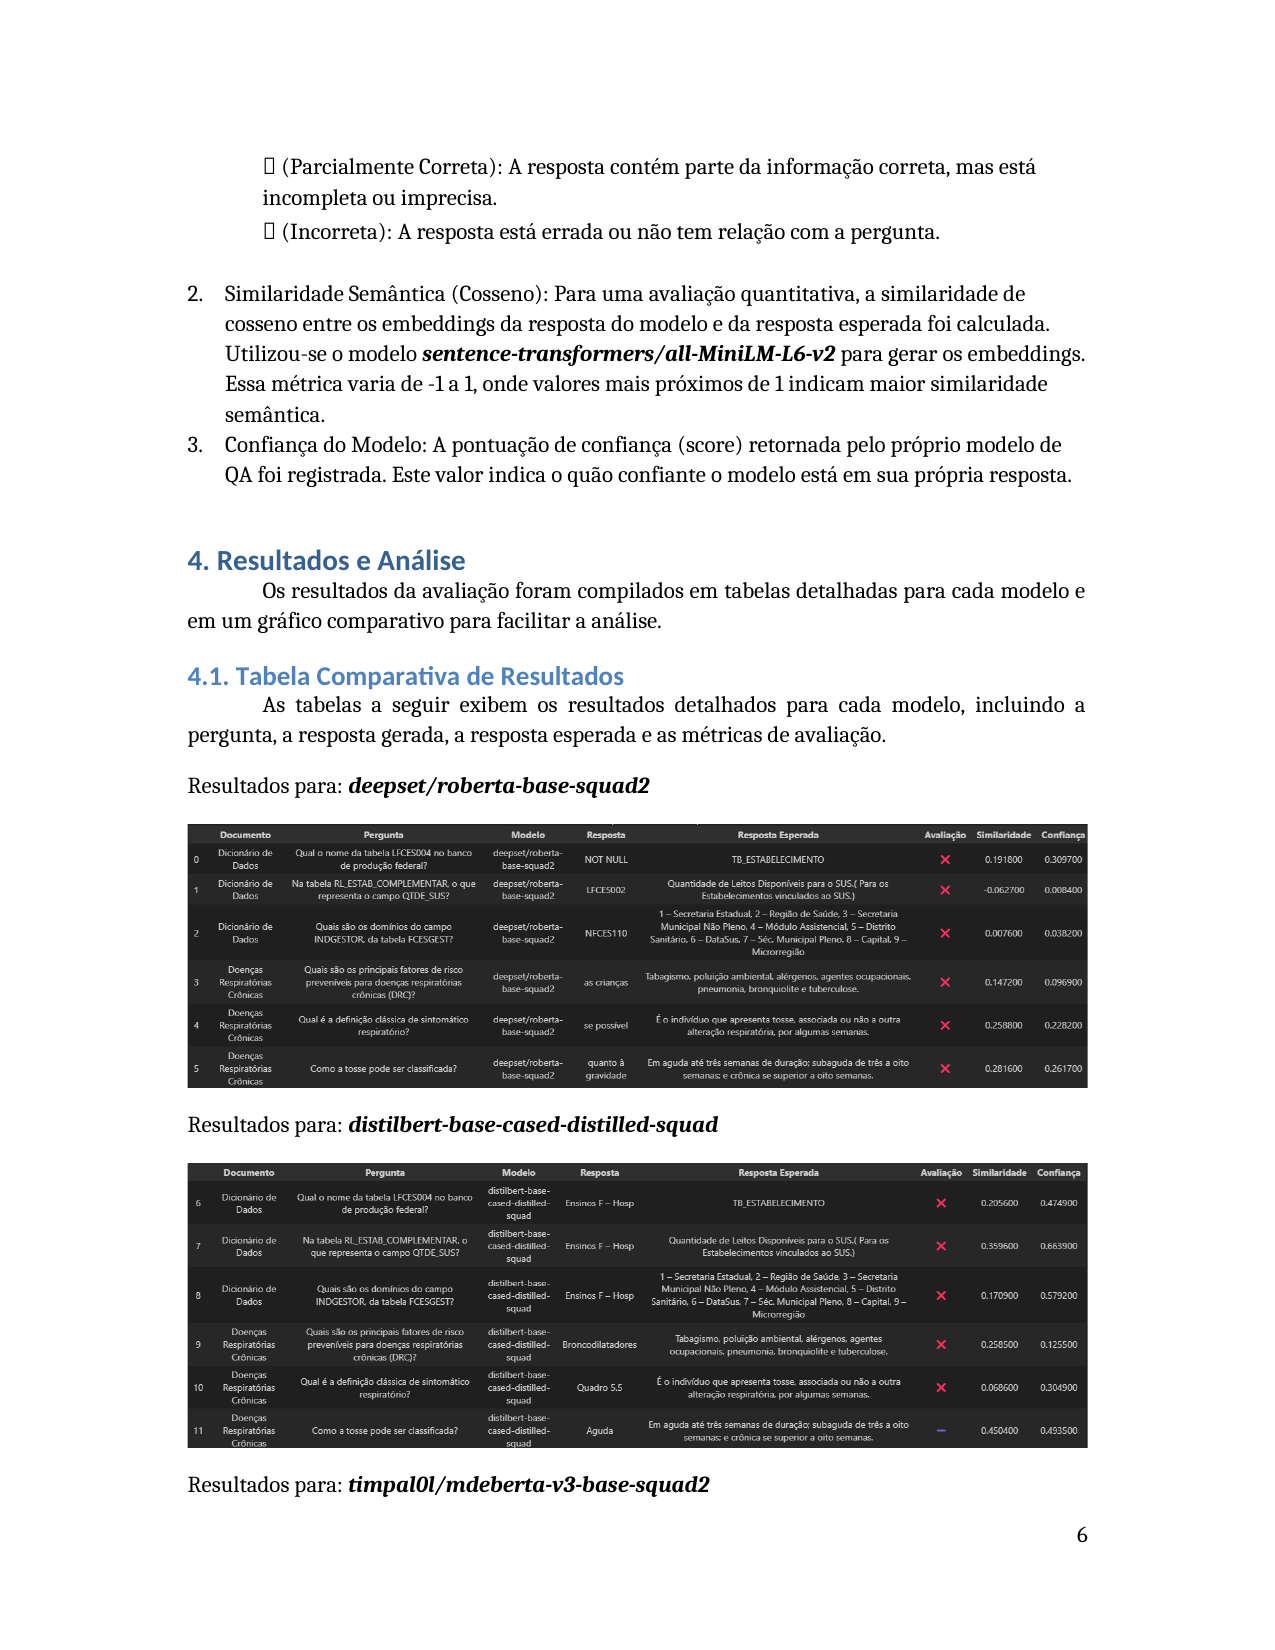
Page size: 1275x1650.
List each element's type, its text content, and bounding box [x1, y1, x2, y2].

text Resultados para: deepset/roberta-base-squad2 [187, 773, 1087, 799]
list Similaridade Semântica (Cosseno): Para uma avaliação quantitativa, a similaridade de cosseno entre os embeddings da resposta do modelo e da resposta esperada foi calculada. Utilizou-se o modelo sentence-transformers/all-MiniLM-L6-v2 para gerar os embeddings. Essa métrica varia de -1 a 1, onde valores mais próximos de 1 indicam maior similaridade semântica. [187, 281, 1087, 428]
text Resultados para: timpal0l/mdeberta-v3-base-squad2 [187, 1472, 1087, 1498]
text As tabelas a seguir exibem os resultados detalhados para cada modelo, incluindo a pergunta, a resposta gerada, a resposta esperada e as métricas de avaliação. [187, 692, 1087, 748]
subtitle 4. Resultados e Análise [187, 542, 1087, 578]
picture [187, 1163, 1088, 1448]
subtitle 4.1. Tabela Comparativa de Resultados [187, 659, 1087, 692]
picture [187, 824, 1088, 1088]
text Os resultados da avaliação foram compilados em tabelas detalhadas para cada modelo e em um gráfico comparativo para facilitar a análise. [187, 578, 1087, 634]
list Confiança do Modelo: A pontuação de confiança (score) retornada pelo próprio modelo de QA foi registrada. Este valor indica o quão confiante o modelo está em sua própria resposta. [187, 432, 1087, 488]
text Resultados para: distilbert-base-cased-distilled-squad [187, 1112, 1087, 1139]
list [225, 150, 1087, 277]
